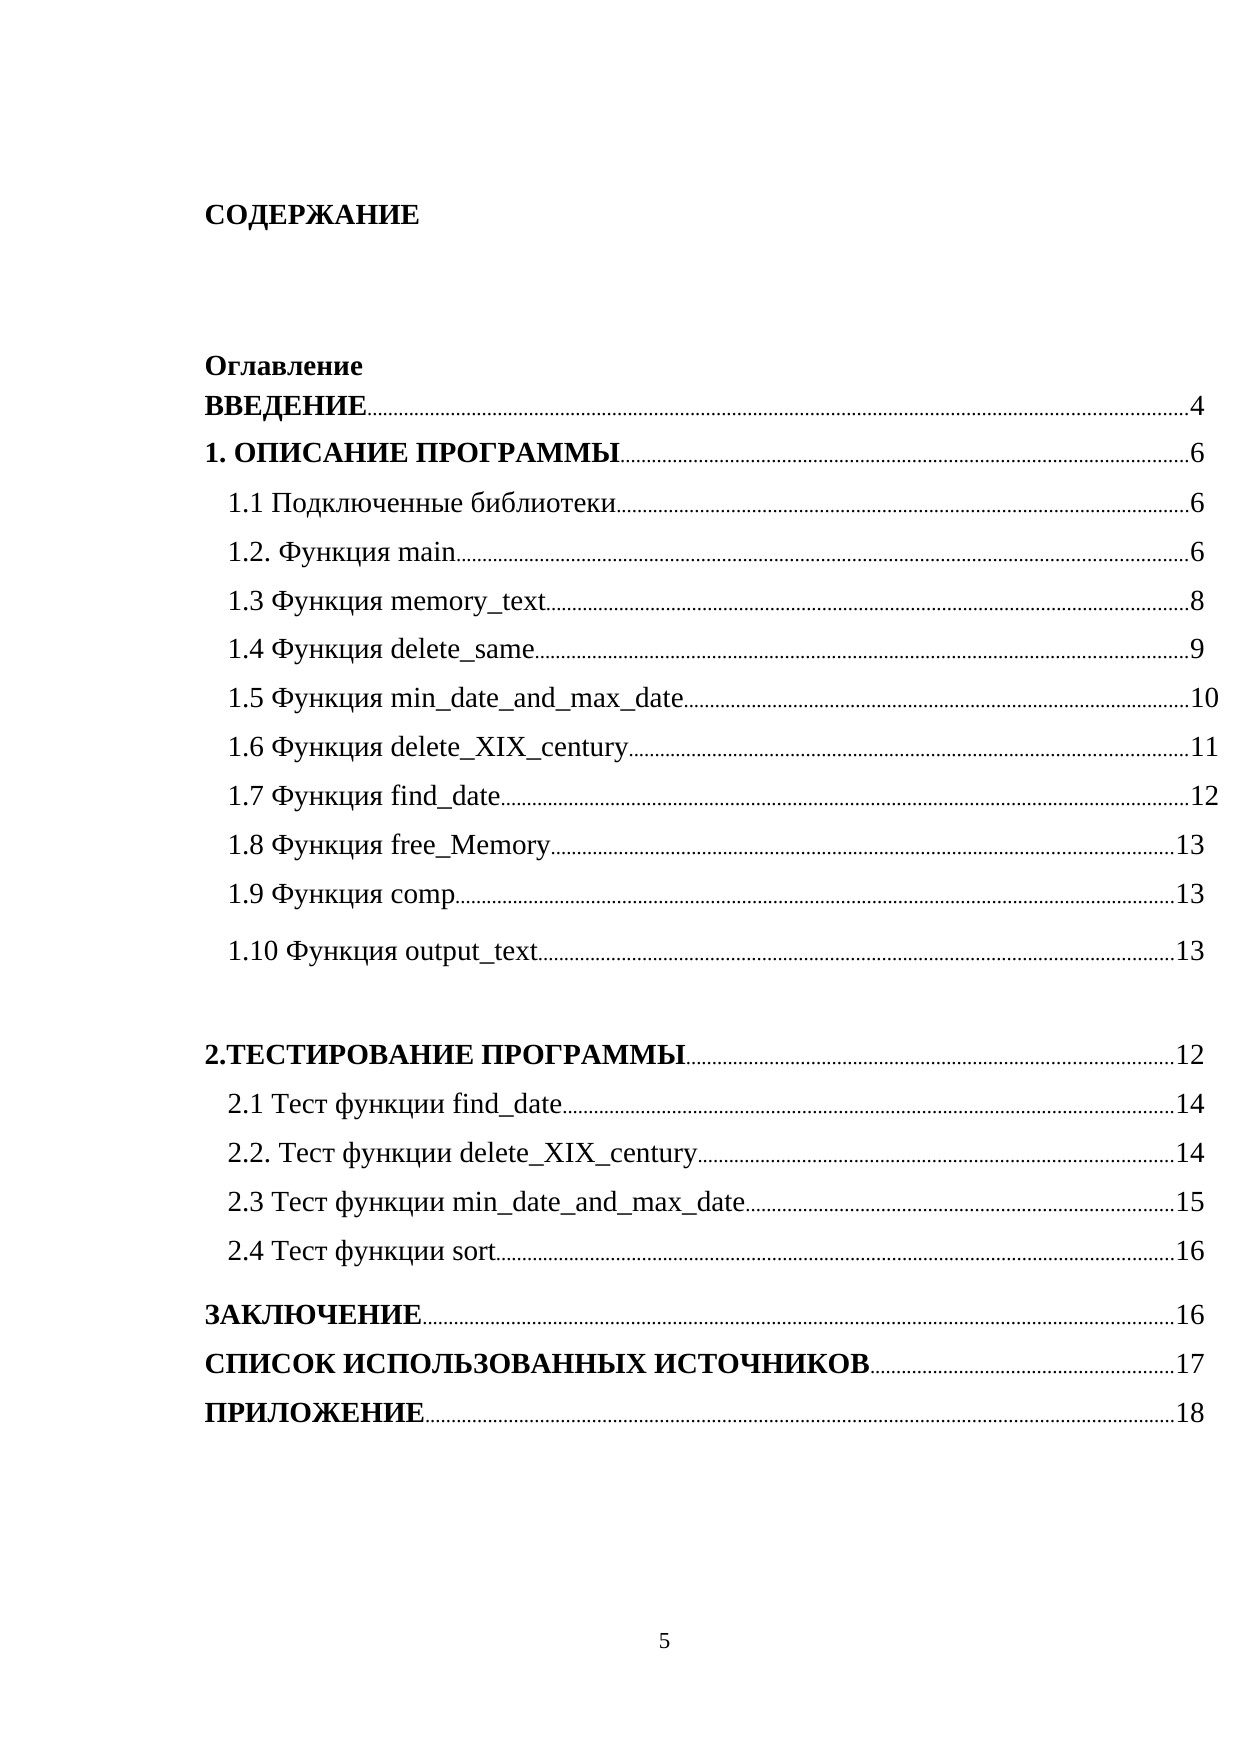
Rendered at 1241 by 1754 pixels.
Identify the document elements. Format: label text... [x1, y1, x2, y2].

text 2.3 Тест функции min_date_and_max_date 15 [227, 1184, 1152, 1218]
text 2.ТЕСТИРОВАНИЕ ПРОГРАММЫ 12 [204, 1037, 1152, 1071]
text ЗАКЛЮЧЕНИЕ 16 [204, 1297, 1152, 1331]
text Оглавление [204, 348, 1152, 382]
text 2.1 Тест функции find_date 14 [227, 1086, 1152, 1120]
text 1. ОПИСАНИЕ ПРОГРАММЫ 6 [204, 435, 1152, 469]
text ВВЕДЕНИЕ 4 [204, 388, 1152, 422]
text 1.7 Функция find_date 12 [227, 778, 1152, 812]
text 2.4 Тест функции sort 16 [227, 1233, 1152, 1267]
text 1.6 Функция delete_XIX_century 11 [227, 729, 1152, 763]
text 1.2. Функция main 6 [227, 534, 1152, 567]
text 1.1 Подключенные библиотеки 6 [227, 485, 1152, 518]
text 1.8 Функция free_Memory 13 [227, 827, 1152, 861]
text 1.9 Функция сomp 13 [227, 876, 1152, 909]
text 1.3 Функция memory_text 8 [227, 583, 1152, 616]
text СОДЕРЖАНИЕ [204, 197, 1152, 231]
text 1.5 Функция min_date_and_max_date 10 [227, 680, 1152, 714]
text СПИСОК ИСПОЛЬЗОВАННЫХ ИСТОЧНИКОВ 17 [204, 1346, 1152, 1380]
text 1.4 Функция delete_same 9 [227, 631, 1152, 665]
text 1.10 Функция output_text 13 [227, 933, 1152, 967]
text 2.2. Тест функции delete_XIX_century 14 [227, 1135, 1152, 1169]
text ПРИЛОЖЕНИЕ 18 [204, 1395, 1152, 1429]
